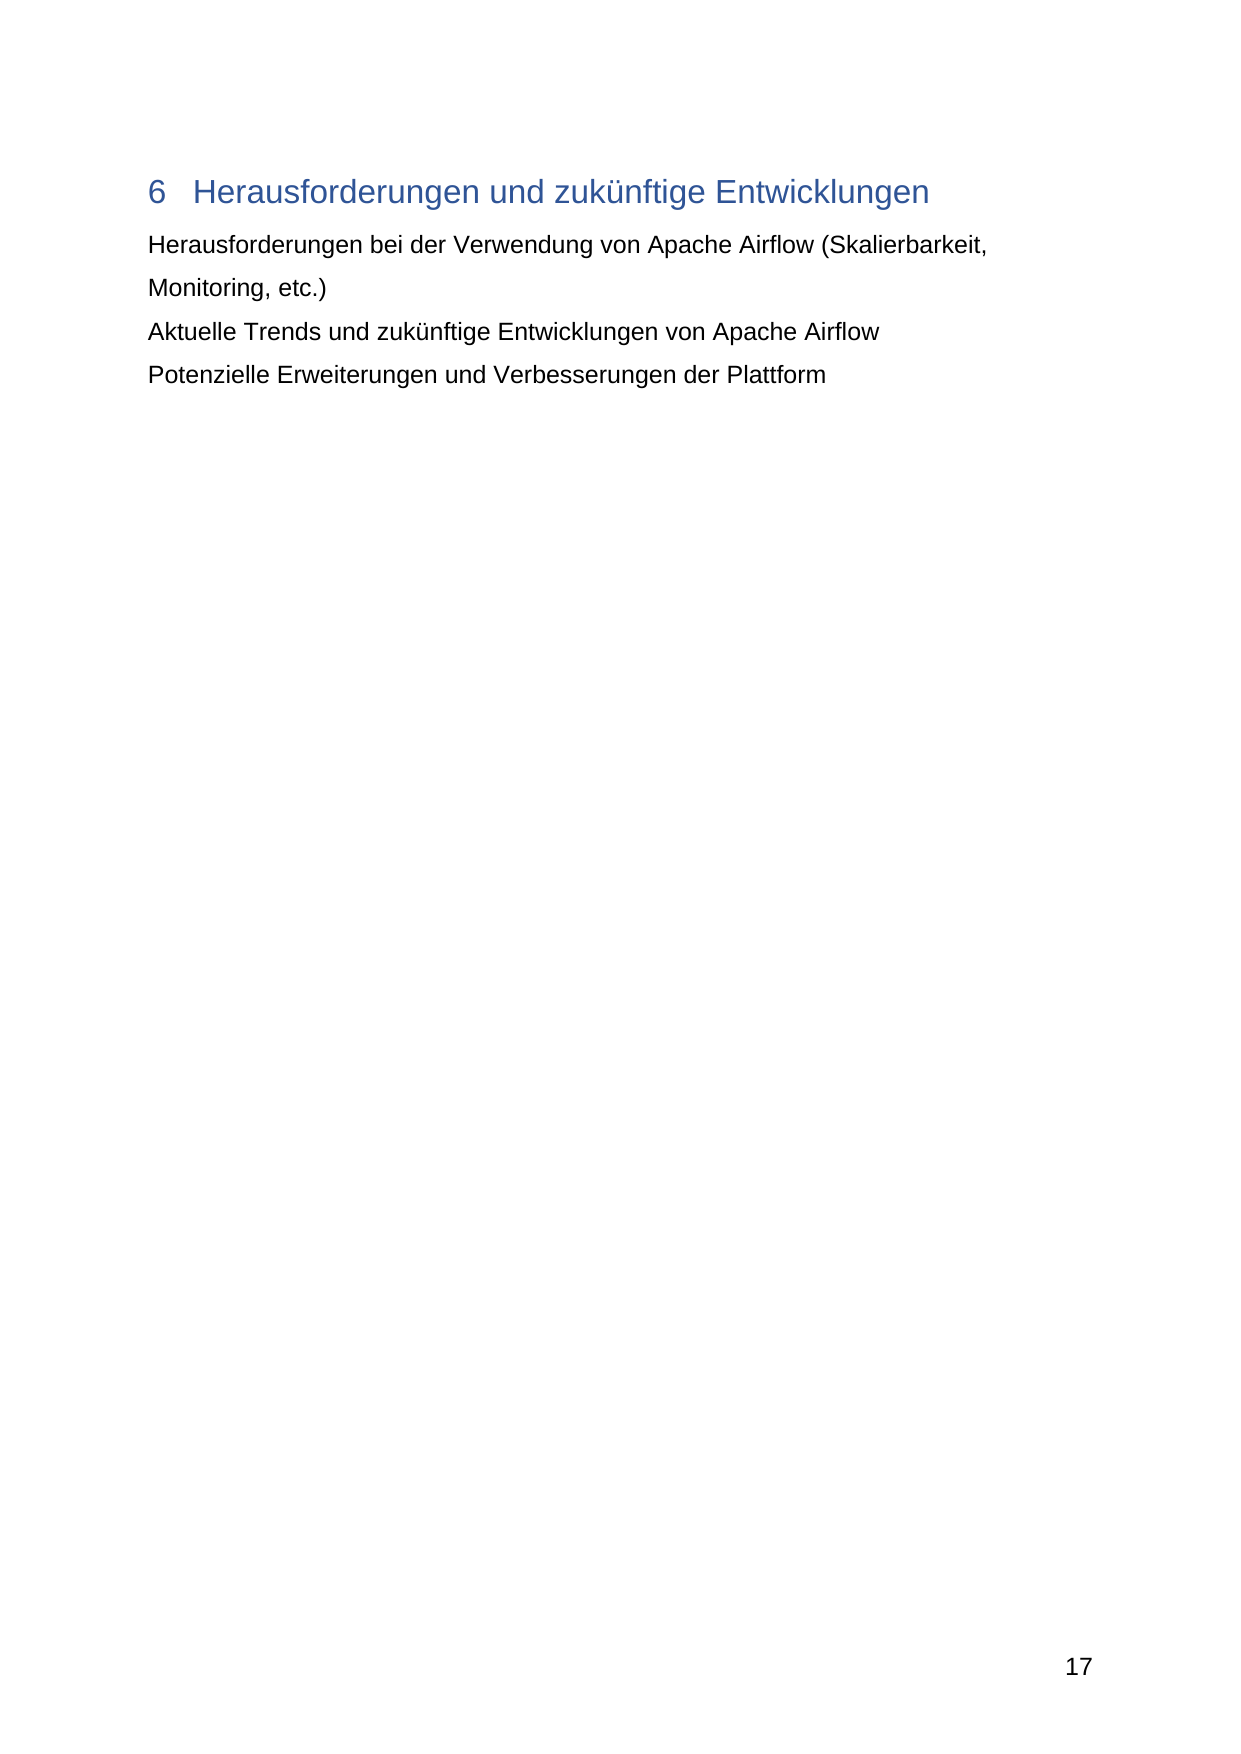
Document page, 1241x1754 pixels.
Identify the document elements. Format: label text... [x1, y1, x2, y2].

text Potenzielle Erweiterungen und Verbesserungen der Plattform [148, 359, 1093, 388]
text Herausforderungen bei der Verwendung von Apache Airflow (Skalierbarkeit, Monitoring, etc.) [148, 230, 1093, 302]
text Aktuelle Trends und zukünftige Entwicklungen von Apache Airflow [148, 316, 1093, 345]
subtitle Herausforderungen und zukünftige Entwicklungen [148, 173, 1093, 211]
